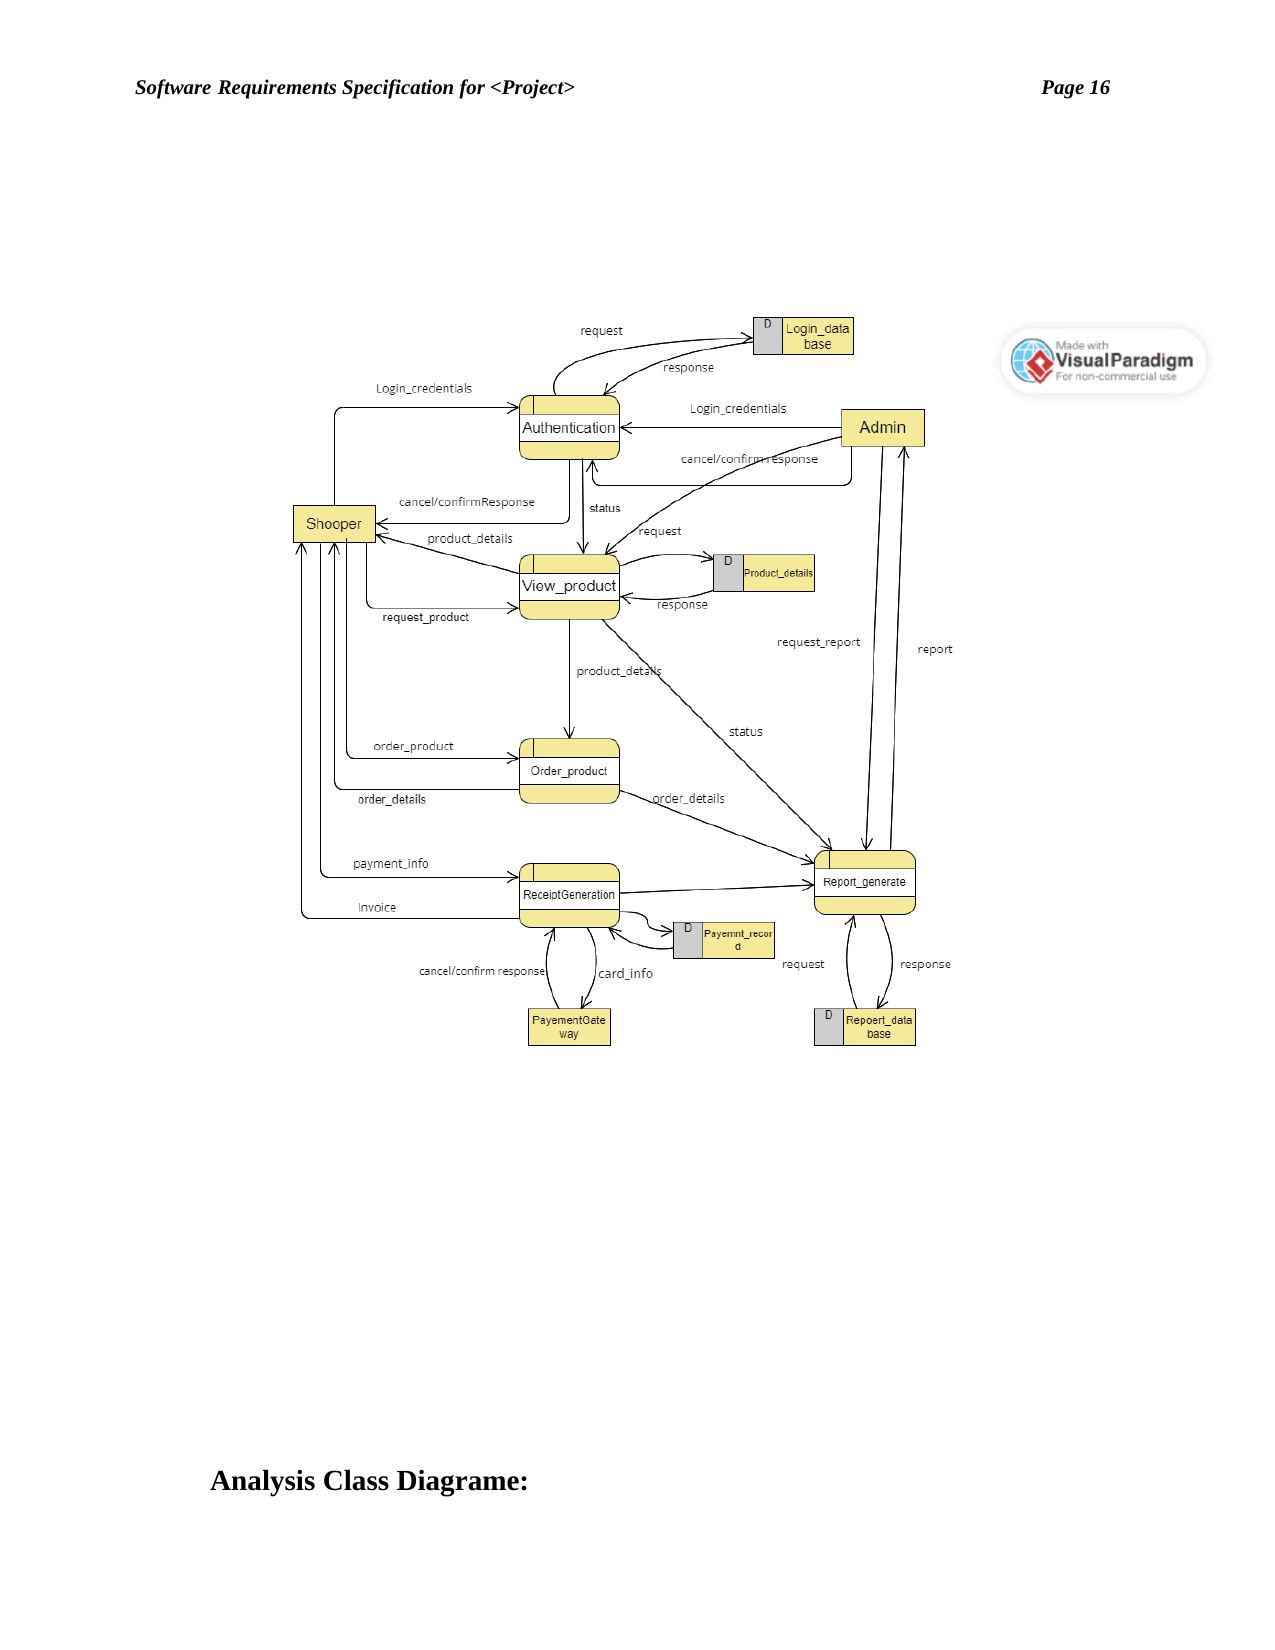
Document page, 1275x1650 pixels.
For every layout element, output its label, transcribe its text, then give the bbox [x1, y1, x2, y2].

picture [210, 317, 1215, 1095]
text Analysis Class Diagrame: [210, 1463, 1140, 1497]
